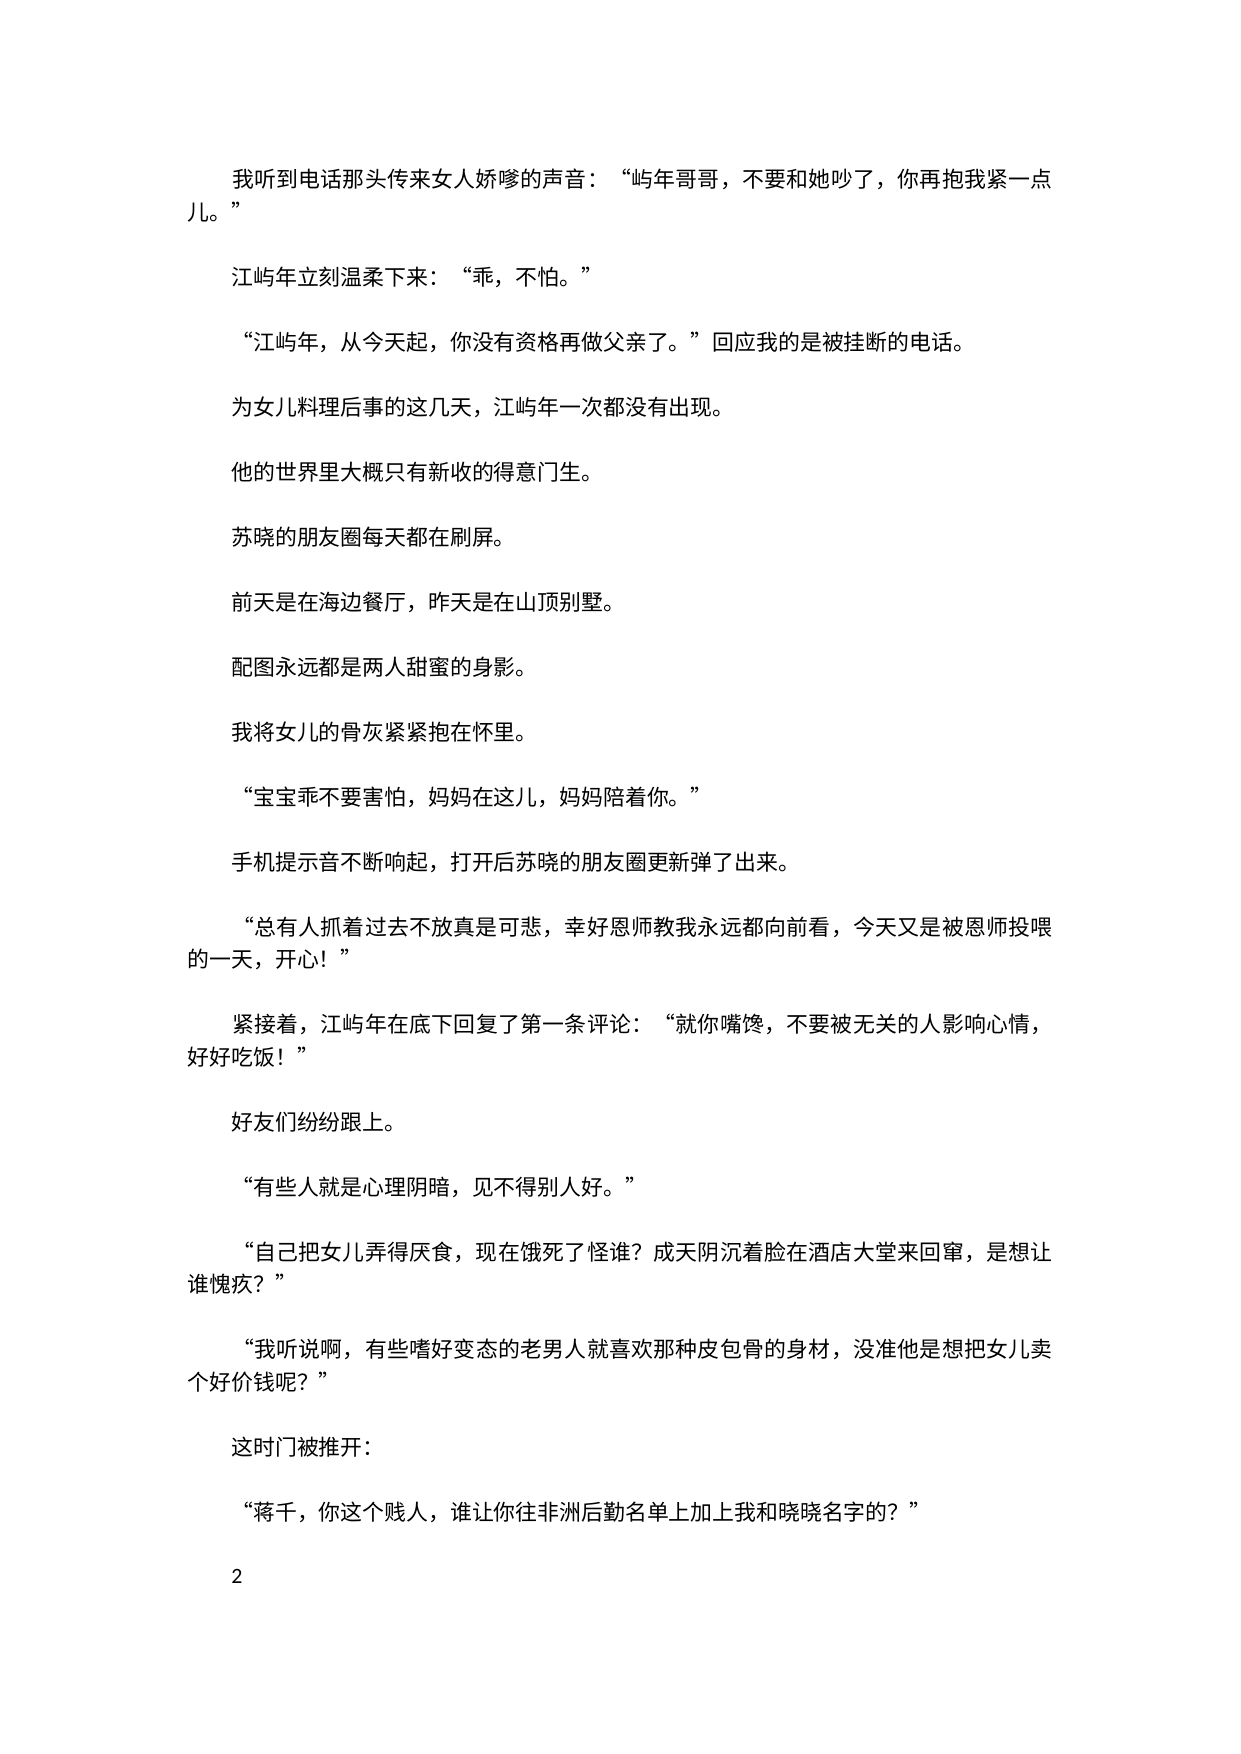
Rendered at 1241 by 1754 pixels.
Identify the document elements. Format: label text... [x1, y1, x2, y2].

text “自己把女儿弄得厌食，现在饿死了怪谁？成天阴沉着脸在酒店大堂来回窜，是想让谁愧疚？” [187, 1234, 1053, 1299]
text “江屿年，从今天起，你没有资格再做父亲了。”回应我的是被挂断的电话。 [187, 324, 1053, 357]
text “宝宝乖不要害怕，妈妈在这儿，妈妈陪着你。” [187, 779, 1053, 812]
text 他的世界里大概只有新收的得意门生。 [187, 454, 1053, 487]
text 苏晓的朋友圈每天都在刷屏。 [187, 519, 1053, 552]
text 前天是在海边餐厅，昨天是在山顶别墅。 [187, 584, 1053, 617]
text 我听到电话那头传来女人娇嗲的声音：“屿年哥哥，不要和她吵了，你再抱我紧一点儿。” [187, 162, 1053, 227]
text “总有人抓着过去不放真是可悲，幸好恩师教我永远都向前看，今天又是被恩师投喂的一天，开心！” [187, 909, 1053, 974]
text 2 [187, 1559, 1053, 1592]
text 手机提示音不断响起，打开后苏晓的朋友圈更新弹了出来。 [187, 844, 1053, 877]
text 江屿年立刻温柔下来：“乖，不怕。” [187, 259, 1053, 292]
text 配图永远都是两人甜蜜的身影。 [187, 649, 1053, 682]
text “我听说啊，有些嗜好变态的老男人就喜欢那种皮包骨的身材，没准他是想把女儿卖个好价钱呢？” [187, 1332, 1053, 1397]
text 我将女儿的骨灰紧紧抱在怀里。 [187, 714, 1053, 747]
text 紧接着，江屿年在底下回复了第一条评论：“就你嘴馋，不要被无关的人影响心情，好好吃饭！” [187, 1007, 1053, 1072]
text 这时门被推开： [187, 1429, 1053, 1462]
text 为女儿料理后事的这几天，江屿年一次都没有出现。 [187, 389, 1053, 422]
text 好友们纷纷跟上。 [187, 1104, 1053, 1137]
text “有些人就是心理阴暗，见不得别人好。” [187, 1169, 1053, 1202]
text “蒋千，你这个贱人，谁让你往非洲后勤名单上加上我和晓晓名字的？” [187, 1494, 1053, 1527]
